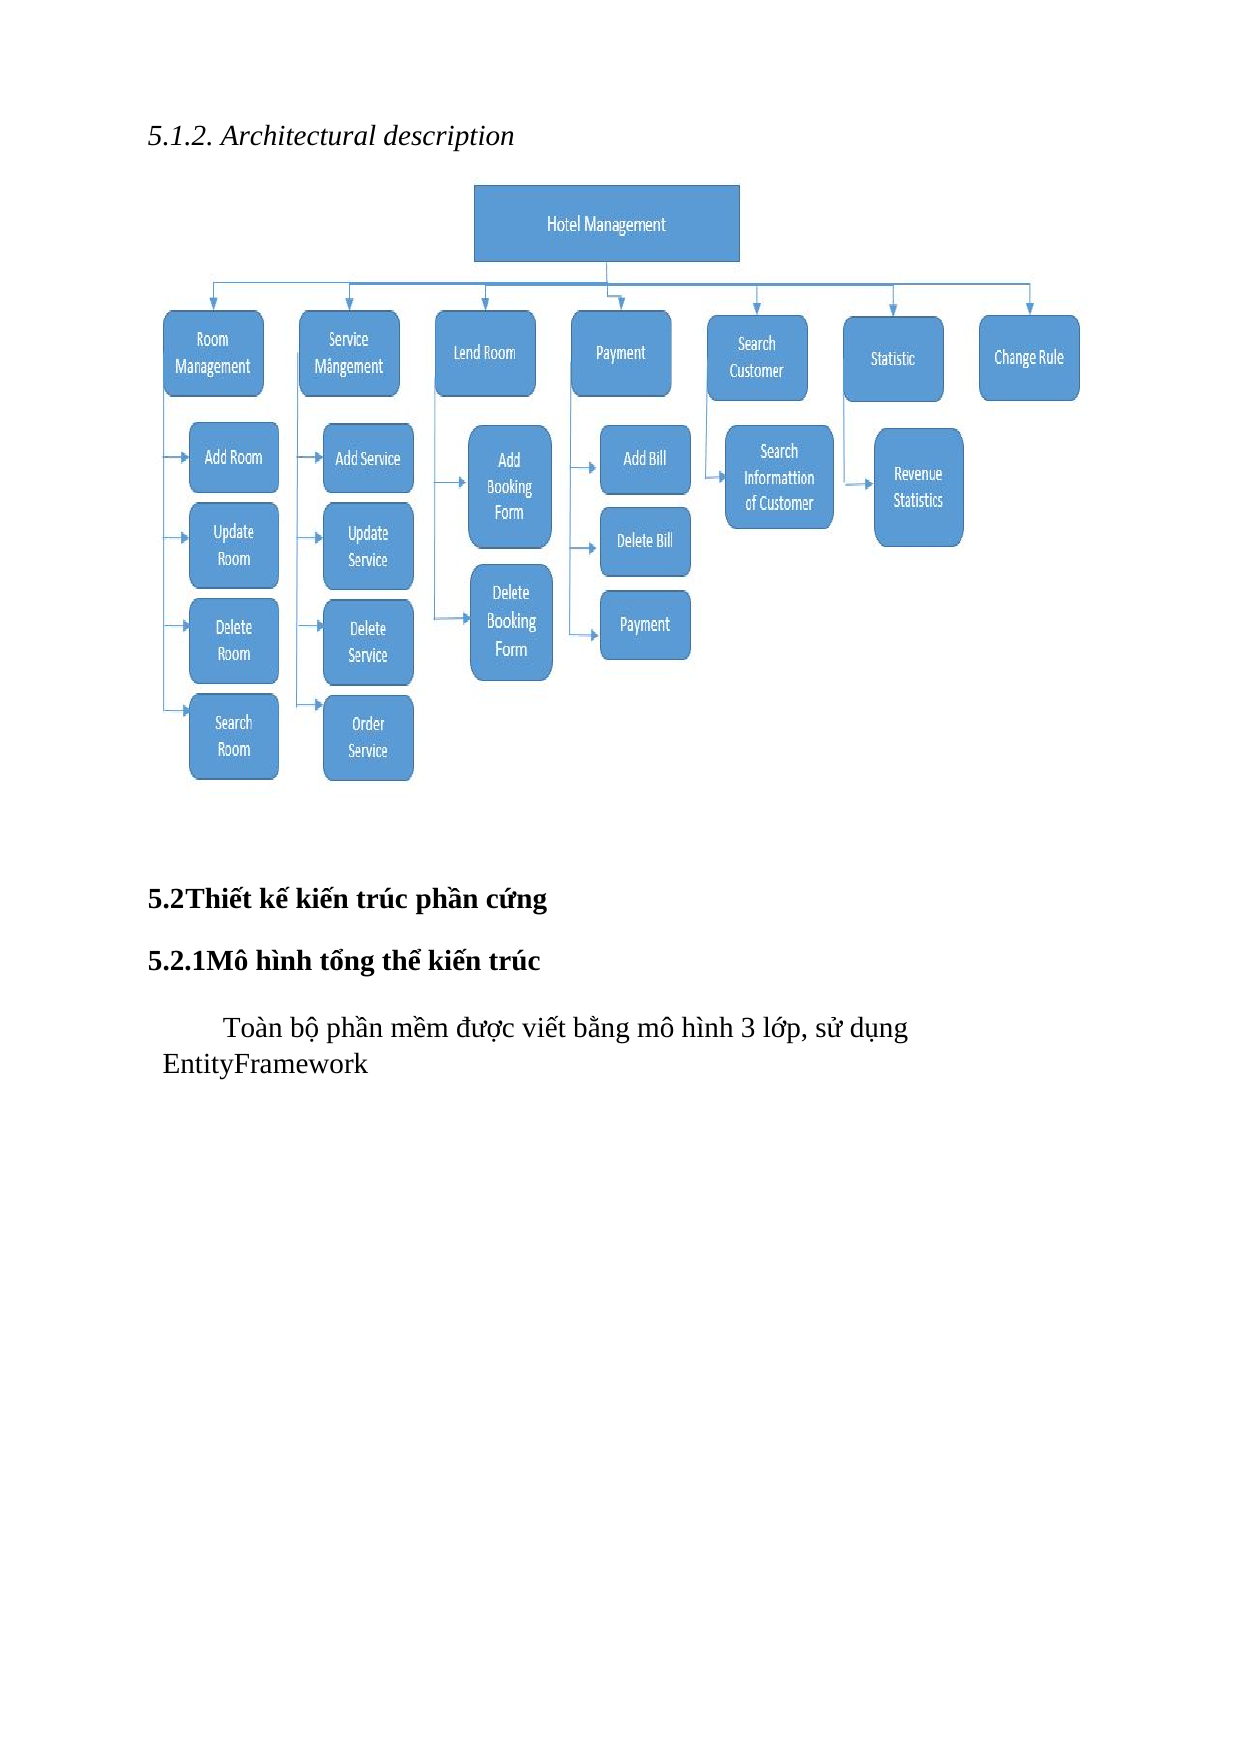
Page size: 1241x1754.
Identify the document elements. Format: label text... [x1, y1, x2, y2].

list Thiết kế kiến trúc phần cứng [148, 881, 1092, 914]
text 5.2.1Mô hình tổng thể kiến trúc [148, 943, 1092, 976]
picture [147, 154, 1092, 810]
text Toàn bộ phần mềm được viết bằng mô hình 3 lớp, sử dụng EntityFramework [162, 1010, 1092, 1079]
subtitle 5.1.2. Architectural description [148, 118, 1092, 152]
